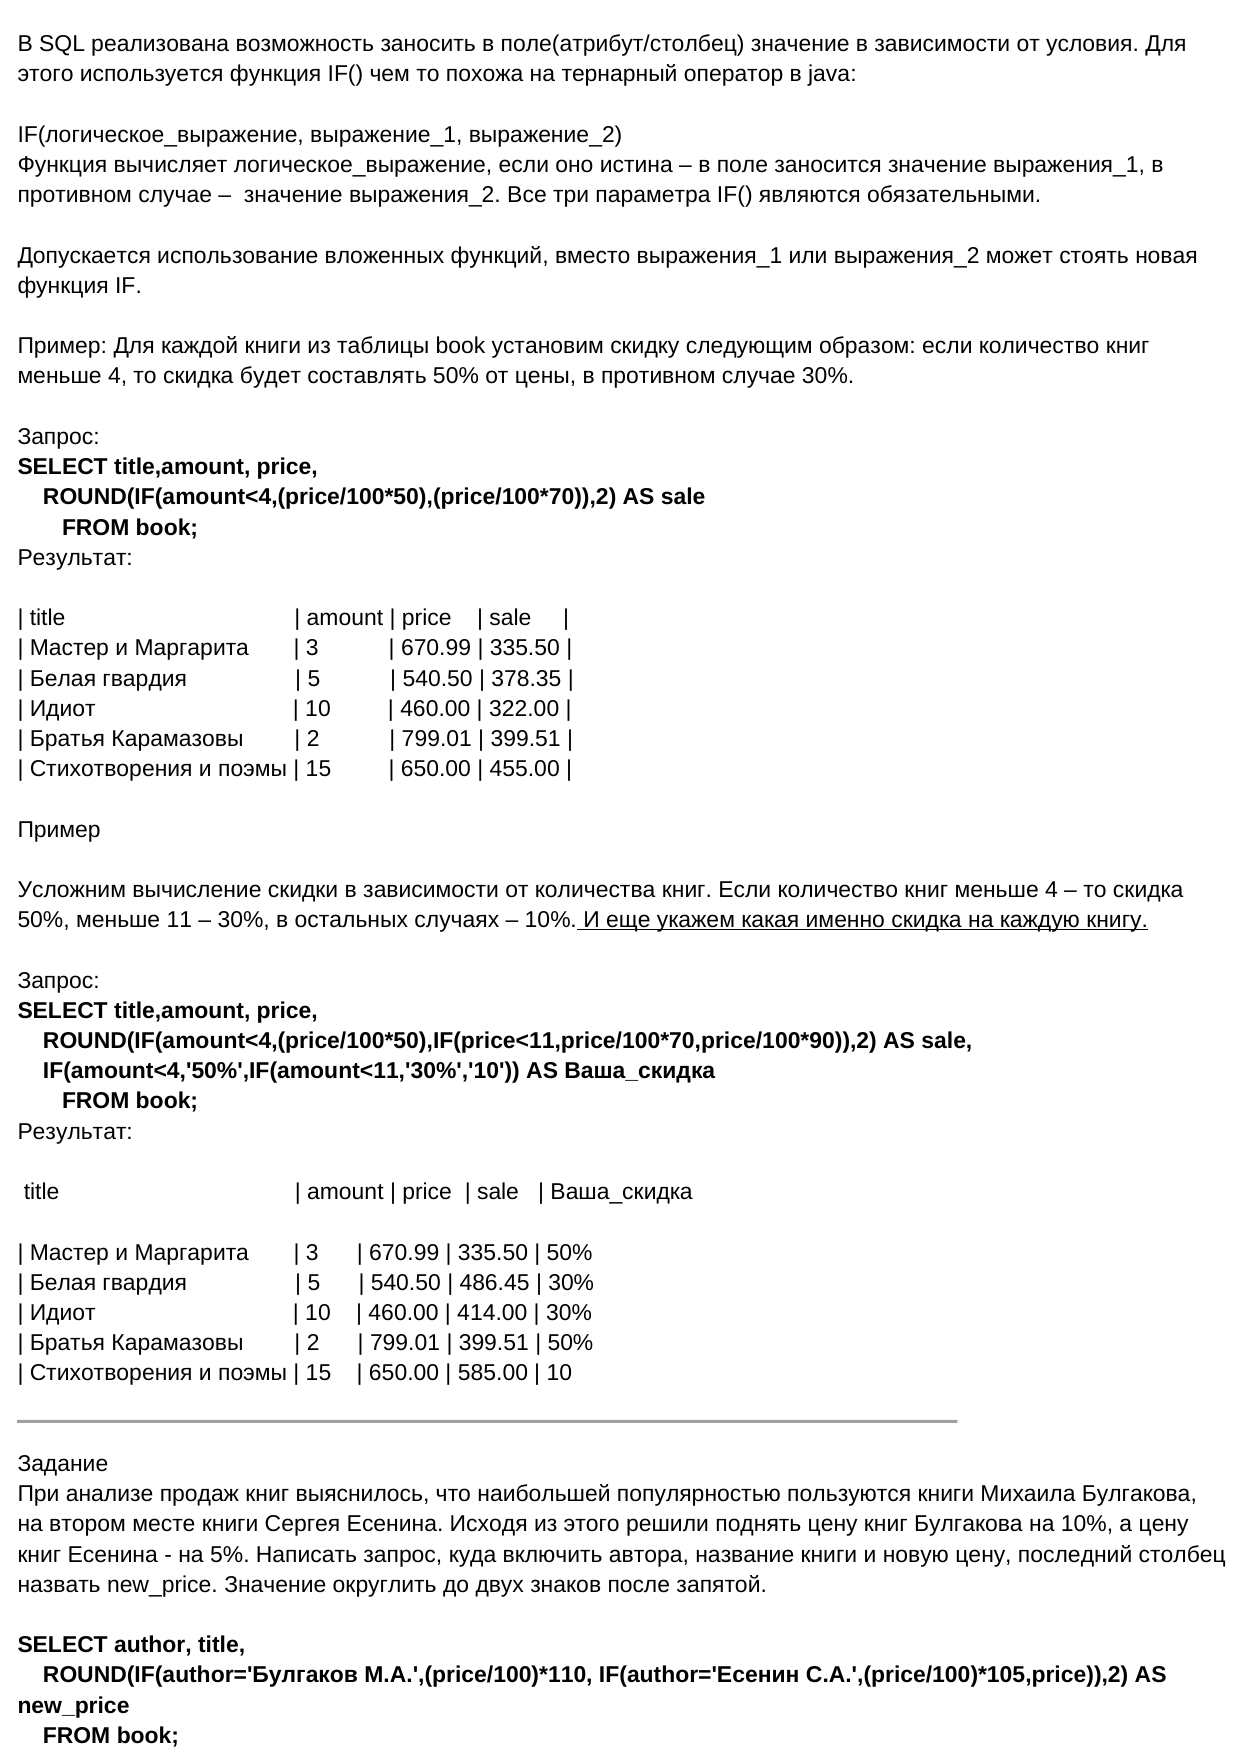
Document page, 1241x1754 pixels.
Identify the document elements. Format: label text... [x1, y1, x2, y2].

text | Мастер и Маргарита | 3 | 670.99 | 335.50 | [17, 634, 1227, 661]
text IF(amount<4,'50%',IF(amount<11,'30%','10')) AS Ваша_скидка [17, 1057, 1227, 1084]
text Функция вычисляет логическое_выражение, если оно истина – в поле заносится значение выражения_1, в противном случае – значение выражения_2. Все три параметра IF() являются обязательными. [17, 151, 1227, 208]
text | Белая гвардия | 5 | 540.50 | 378.35 | [17, 664, 1227, 691]
text SELECT author, title, [17, 1631, 1227, 1658]
text Запрос: [17, 967, 1227, 993]
text В SQL реализована возможность заносить в поле(атрибут/столбец) значение в зависимости от условия. Для этого используется функция IF() чем то похожа на тернарный оператор в java: [17, 30, 1227, 87]
text Допускается использование вложенных функций, вместо выражения_1 или выражения_2 может стоять новая функция IF. [17, 242, 1227, 298]
text | Мастер и Маргарита | 3 | 670.99 | 335.50 | 50% [17, 1238, 1227, 1265]
text | Идиот | 10 | 460.00 | 322.00 | [17, 695, 1227, 721]
text Пример: Для каждой книги из таблицы book установим скидку следующим образом: если количество книг меньше 4, то скидка будет составлять 50% от цены, в противном случае 30%. [17, 332, 1227, 389]
text Пример [17, 816, 1227, 842]
text | Стихотворения и поэмы | 15 | 650.00 | 585.00 | 10 [17, 1359, 1227, 1386]
text ROUND(IF(author='Булгаков М.А.',(price/100)*110, IF(author='Есенин С.А.',(price/100)*105,price)),2) AS new_price [17, 1661, 1227, 1718]
text IF(логическое_выражение, выражение_1, выражение_2) [17, 121, 1227, 147]
text SELECT title,amount, price, [17, 997, 1227, 1023]
text | Стихотворения и поэмы | 15 | 650.00 | 455.00 | [17, 755, 1227, 782]
text FROM book; [17, 513, 1227, 540]
text Результат: [17, 1118, 1227, 1144]
text title | amount | price | sale | Ваша_скидка [17, 1178, 1227, 1204]
text ROUND(IF(amount<4,(price/100*50),(price/100*70)),2) AS sale [17, 483, 1227, 510]
text | title | amount | price | sale | [17, 604, 1227, 631]
text SELECT title,amount, price, [17, 453, 1227, 479]
text | Белая гвардия | 5 | 540.50 | 486.45 | 30% [17, 1269, 1227, 1295]
text | Братья Карамазовы | 2 | 799.01 | 399.51 | [17, 725, 1227, 751]
text ROUND(IF(amount<4,(price/100*50),IF(price<11,price/100*70,price/100*90)),2) AS sale, [17, 1027, 1227, 1053]
text Запрос: [17, 423, 1227, 449]
text | Братья Карамазовы | 2 | 799.01 | 399.51 | 50% [17, 1329, 1227, 1356]
text Усложним вычисление скидки в зависимости от количества книг. Если количество книг меньше 4 – то скидка 50%, меньше 11 – 30%, в остальных случаях – 10%. И еще укажем какая именно скидка на каждую книгу. [17, 876, 1227, 933]
text Задание [17, 1450, 1227, 1476]
text | Идиот | 10 | 460.00 | 414.00 | 30% [17, 1299, 1227, 1325]
text FROM book; [17, 1087, 1227, 1114]
text Результат: [17, 544, 1227, 570]
text FROM book; [17, 1722, 1227, 1748]
text При анализе продаж книг выяснилось, что наибольшей популярностью пользуются книги Михаила Булгакова, на втором месте книги Сергея Есенина. Исходя из этого решили поднять цену книг Булгакова на 10%, а цену книг Есенина - на 5%. Написать запрос, куда включить автора, название книги и новую цену, последний столбец назвать new_price. Значение округлить до двух знаков после запятой. [17, 1480, 1227, 1597]
